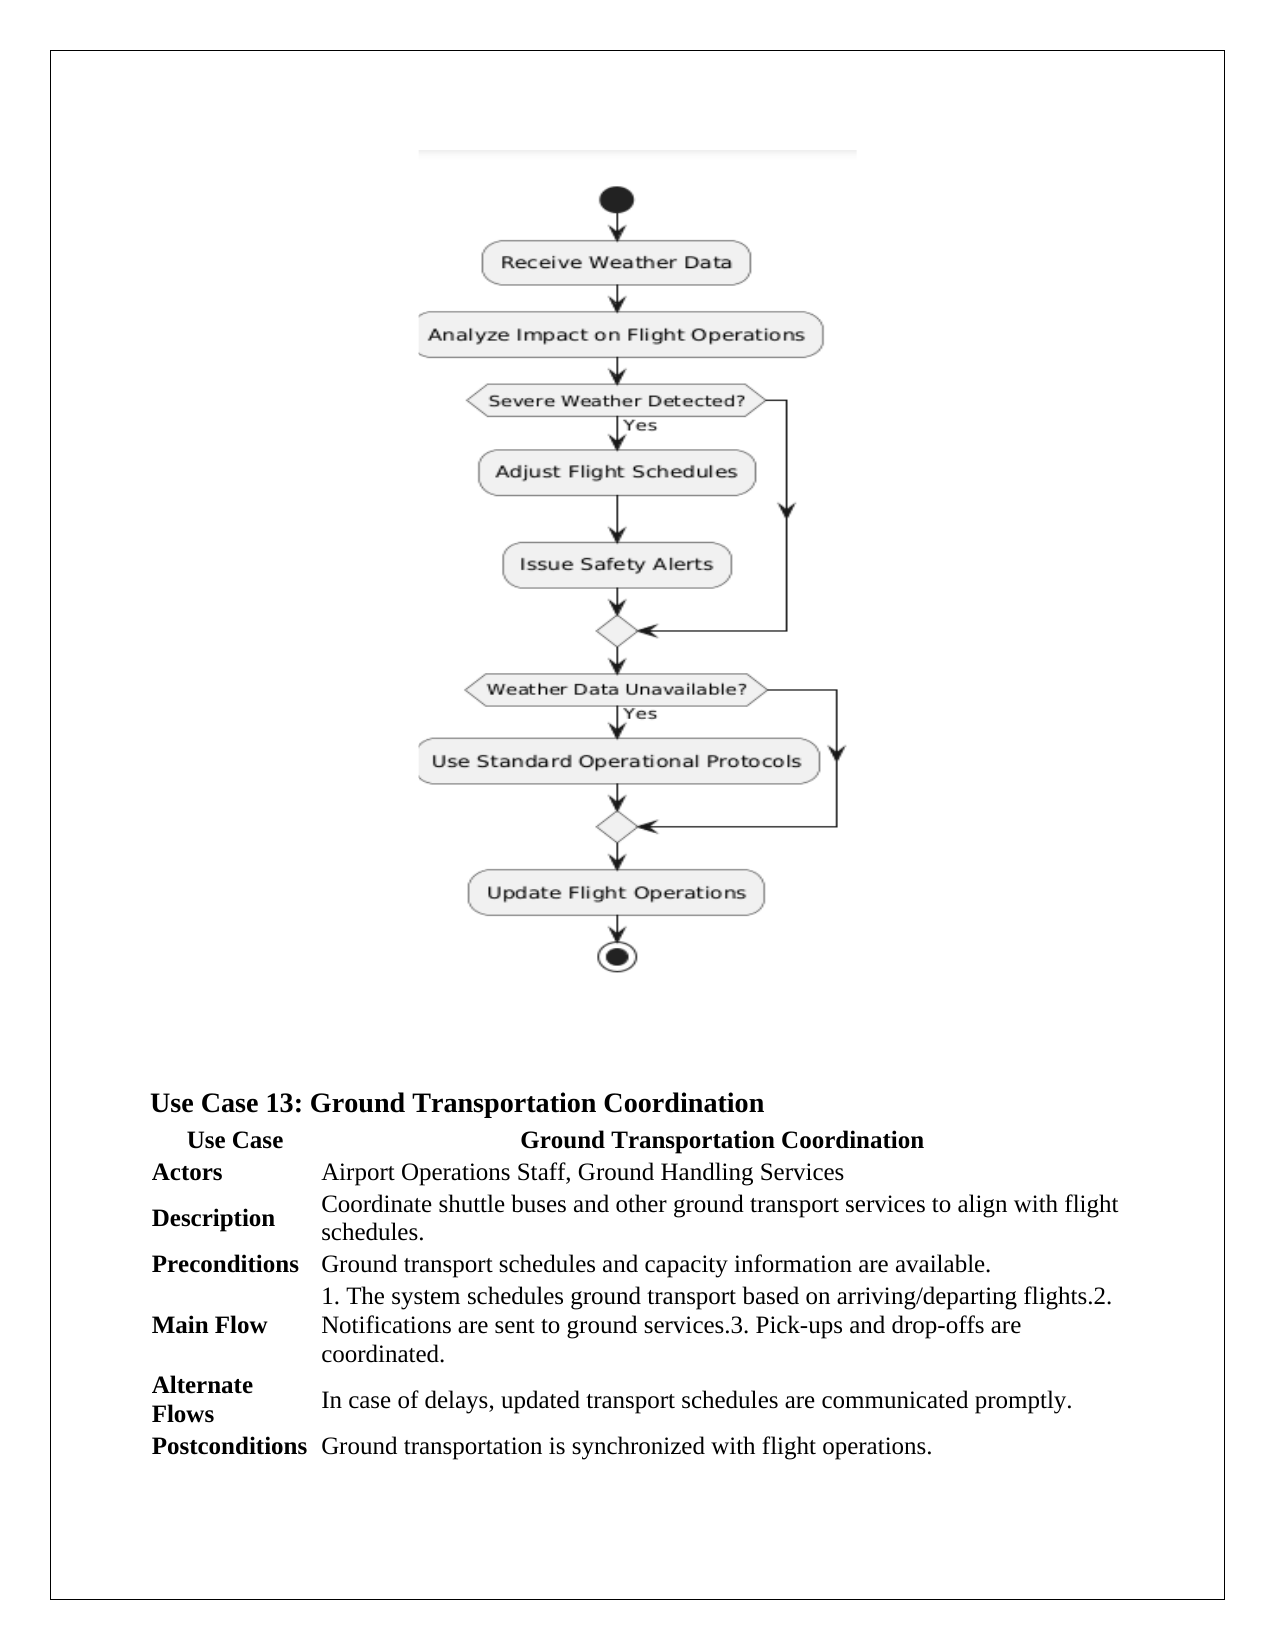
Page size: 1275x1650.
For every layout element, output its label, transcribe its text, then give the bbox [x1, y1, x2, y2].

table_cell Postconditions [150, 1430, 319, 1462]
table_cell Ground transportation is synchronized with flight operations. [320, 1430, 1125, 1462]
table_cell Description [150, 1187, 319, 1248]
text Use Case 13: Ground Transportation Coordination [150, 1086, 1125, 1118]
table_cell Alternate Flows [150, 1369, 319, 1430]
table_cell Preconditions [150, 1248, 319, 1280]
table_header Use Case [150, 1124, 319, 1155]
table_cell 1. The system schedules ground transport based on arriving/departing flights.2. Notifications are sent to ground services.3. Pick-ups and drop-offs are coordinated. [320, 1280, 1125, 1369]
table_cell Coordinate shuttle buses and other ground transport services to align with flight schedules. [320, 1187, 1125, 1248]
table_header Ground Transportation Coordination [320, 1124, 1125, 1155]
table_cell Actors [150, 1155, 319, 1187]
table_cell Airport Operations Staff, Ground Handling Services [320, 1155, 1125, 1187]
picture [418, 150, 857, 1006]
table_cell Ground transport schedules and capacity information are available. [320, 1248, 1125, 1280]
table_cell Main Flow [150, 1280, 319, 1369]
table_cell In case of delays, updated transport schedules are communicated promptly. [320, 1369, 1125, 1430]
